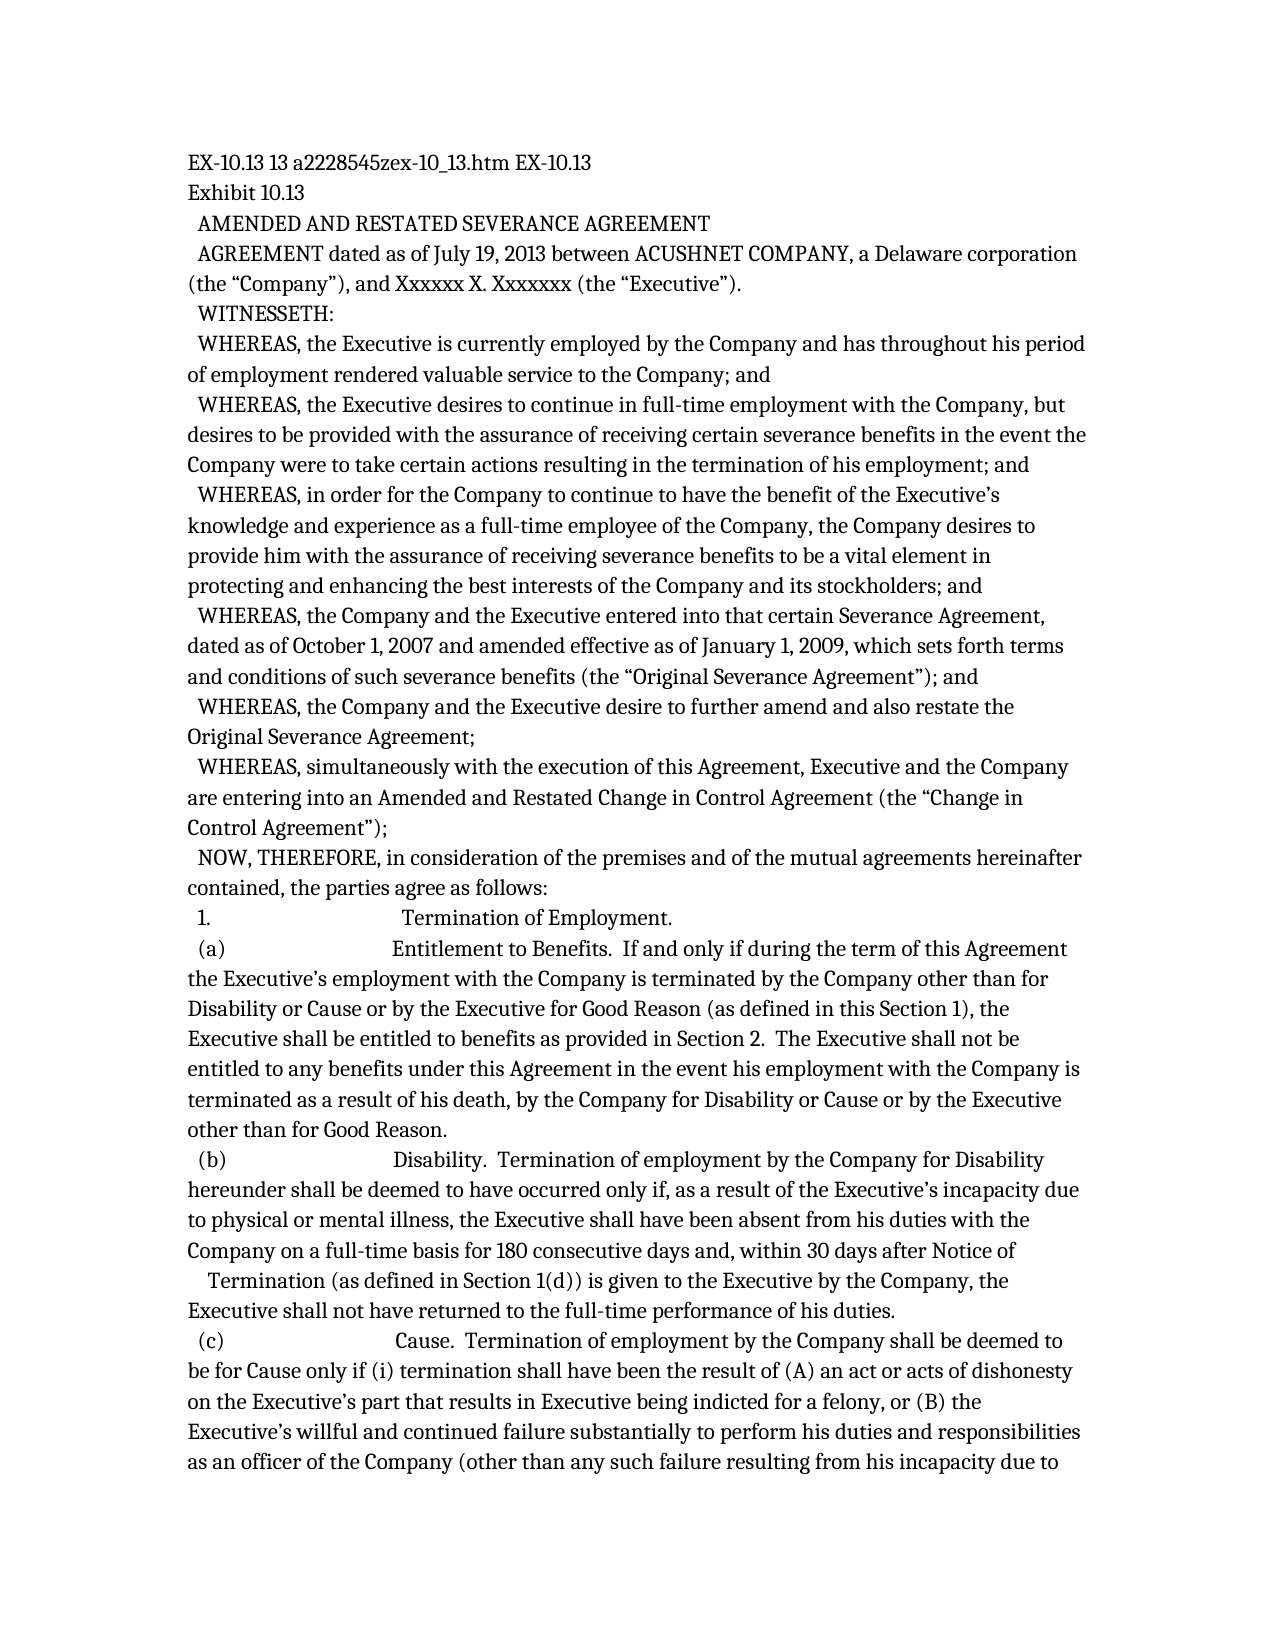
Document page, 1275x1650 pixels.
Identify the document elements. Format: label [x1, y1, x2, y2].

text [187, 150, 1087, 1475]
